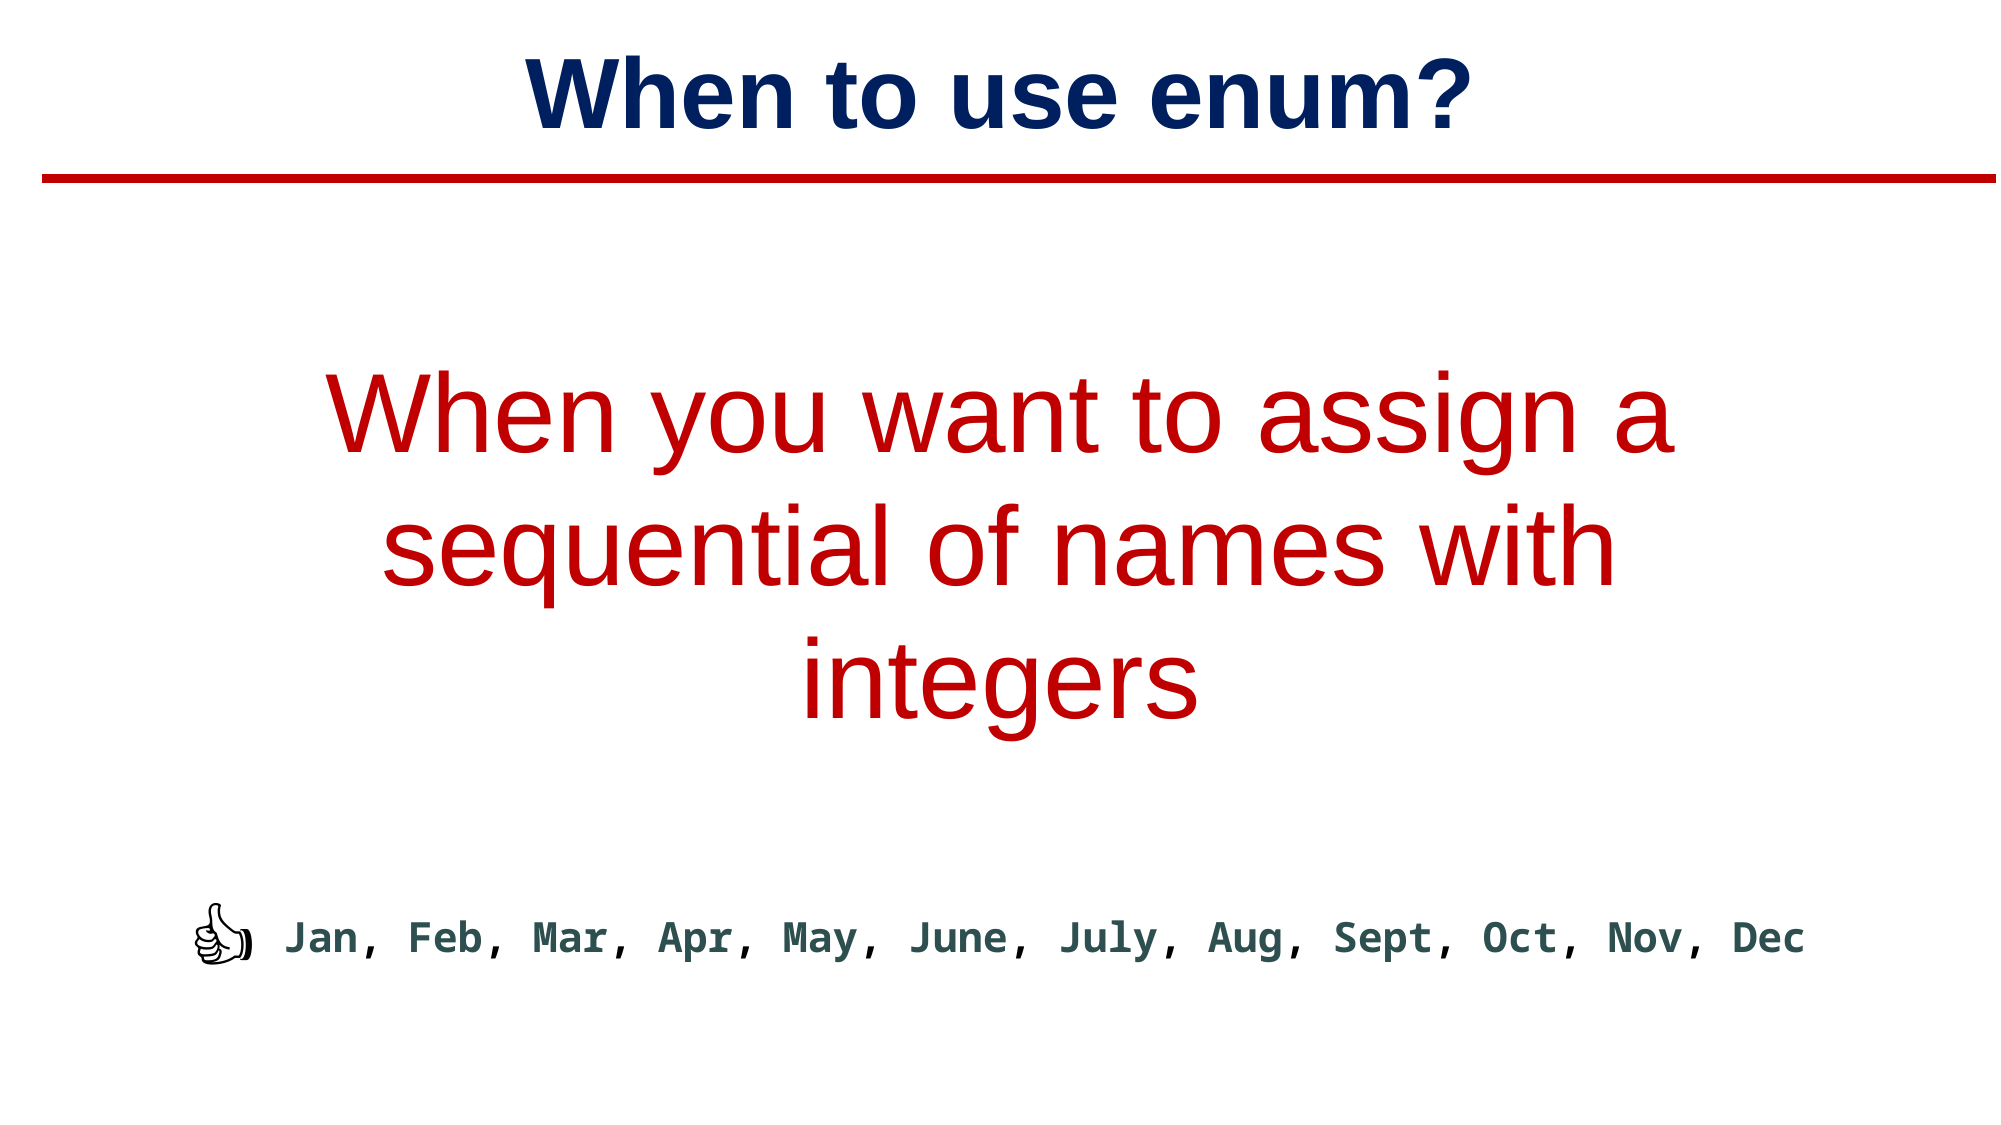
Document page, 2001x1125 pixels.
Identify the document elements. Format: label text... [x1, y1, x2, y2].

text When to use enum? [75, 34, 1926, 149]
subtitle When you want to assign a sequential of names with integers [166, 346, 1834, 742]
text 👍 Jan, Feb, Mar, Apr, May, June, July, Aug, Sept, Oct, Nov, Dec [190, 888, 1996, 968]
